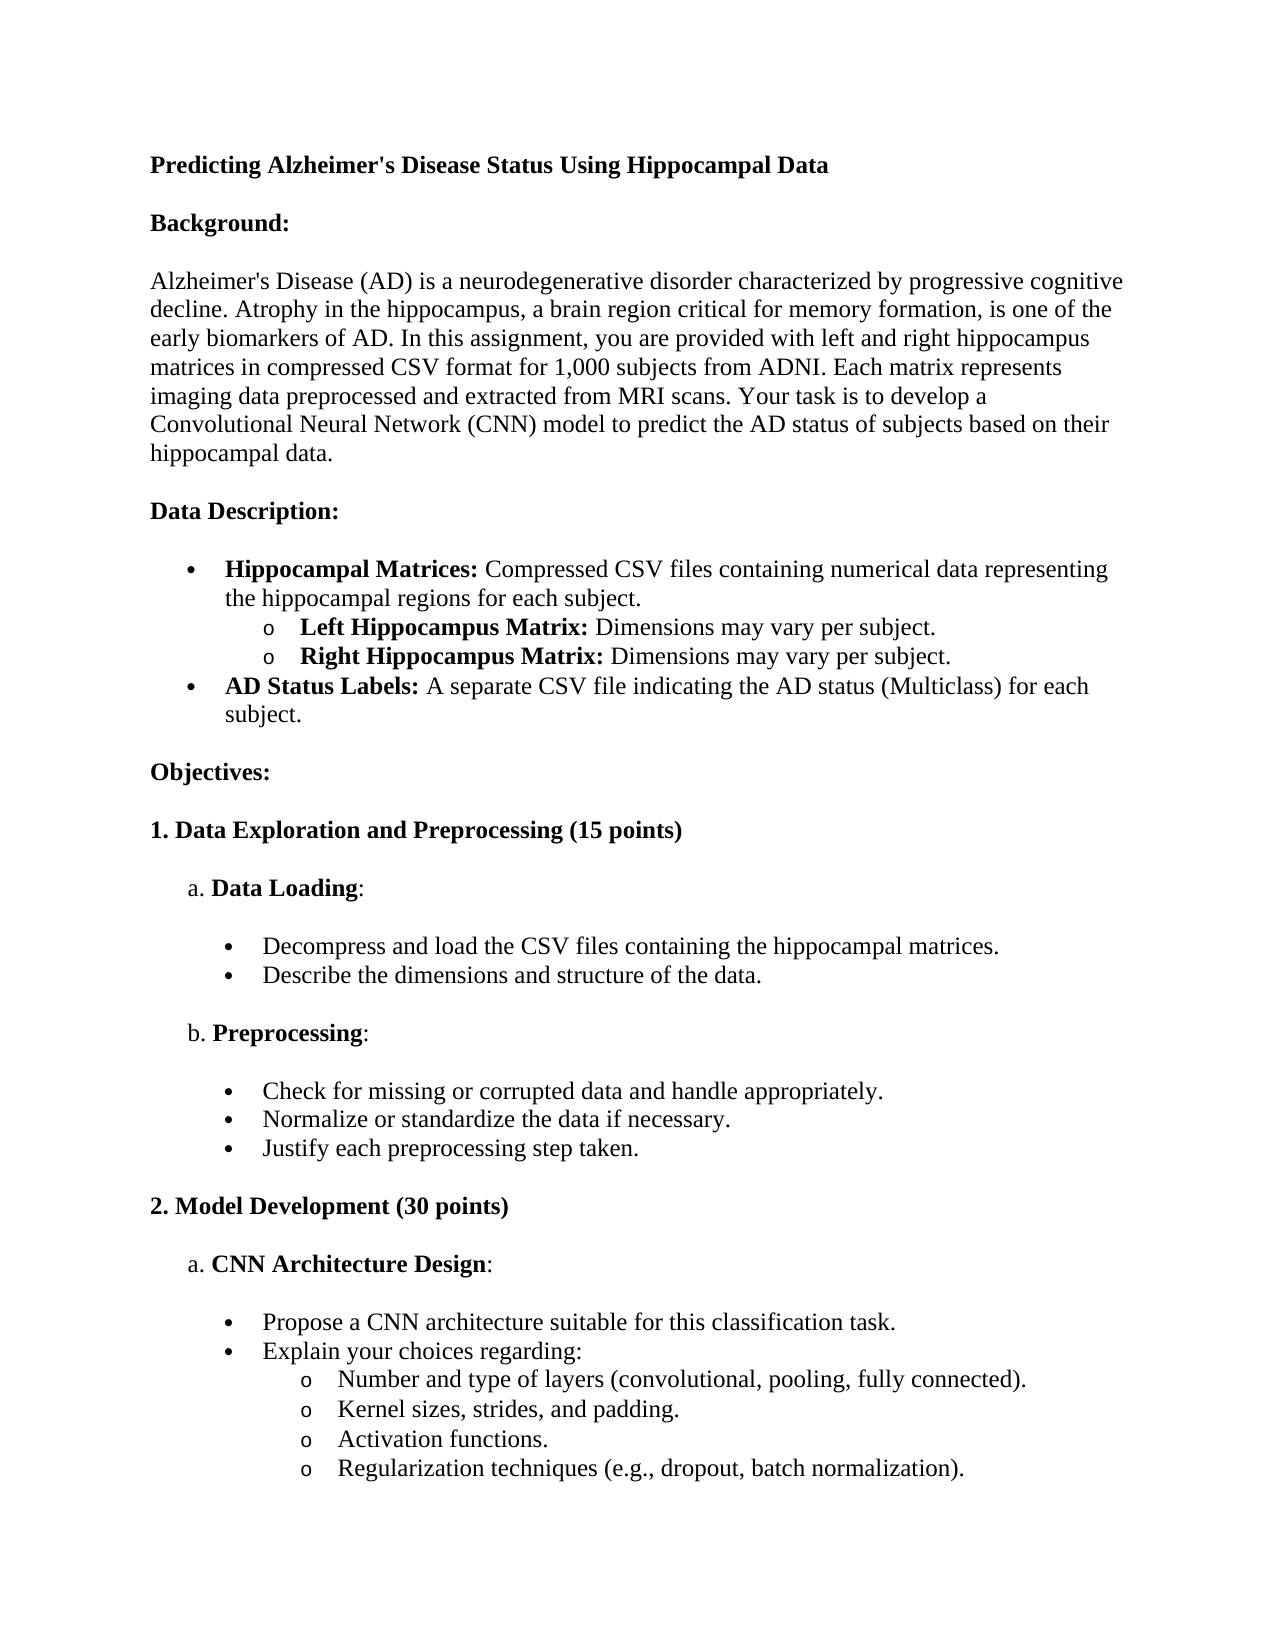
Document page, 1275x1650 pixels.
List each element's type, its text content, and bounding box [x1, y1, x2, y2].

list Hippocampal Matrices: Compressed CSV files containing numerical data representing the hippocampal regions for each subject. [187, 554, 1125, 612]
text 2. Model Development (30 points) [150, 1191, 1125, 1220]
text a. CNN Architecture Design: [187, 1249, 1125, 1278]
text Objectives: [150, 757, 1125, 786]
list Justify each preprocessing step taken. [225, 1133, 1125, 1162]
list Regularization techniques (e.g., dropout, batch normalization). [300, 1453, 1125, 1483]
list Describe the dimensions and structure of the data. [225, 960, 1125, 989]
list Left Hippocampus Matrix: Dimensions may vary per subject. [262, 612, 1125, 641]
list Number and type of layers (convolutional, pooling, fully connected). [300, 1364, 1125, 1394]
list Check for missing or corrupted data and handle appropriately. [225, 1076, 1125, 1104]
list Decompress and load the CSV files containing the hippocampal matrices. [225, 931, 1125, 960]
text Background: [150, 208, 1125, 237]
list Normalize or standardize the data if necessary. [225, 1104, 1125, 1133]
list Kernel sizes, strides, and padding. [300, 1394, 1125, 1424]
list Explain your choices regarding: [225, 1336, 1125, 1364]
text Predicting Alzheimer's Disease Status Using Hippocampal Data [150, 150, 1125, 179]
text 1. Data Exploration and Preprocessing (15 points) [150, 815, 1125, 844]
list Right Hippocampus Matrix: Dimensions may vary per subject. [262, 641, 1125, 671]
list AD Status Labels: A separate CSV file indicating the AD status (Multiclass) for each subject. [187, 671, 1125, 728]
text b. Preprocessing: [187, 1018, 1125, 1047]
list Activation functions. [300, 1424, 1125, 1453]
list Propose a CNN architecture suitable for this classification task. [225, 1307, 1125, 1336]
text Alzheimer's Disease (AD) is a neurodegenerative disorder characterized by progressive cognitive decline. Atrophy in the hippocampus, a brain region critical for memory formation, is one of the early biomarkers of AD. In this assignment, you are provided with left and right hippocampus matrices in compressed CSV format for 1,000 subjects from ADNI. Each matrix represents imaging data preprocessed and extracted from MRI scans. Your task is to develop a Convolutional Neural Network (CNN) model to predict the AD status of subjects based on their hippocampal data. [150, 266, 1125, 467]
text a. Data Loading: [187, 873, 1125, 902]
text Data Description: [150, 496, 1125, 525]
